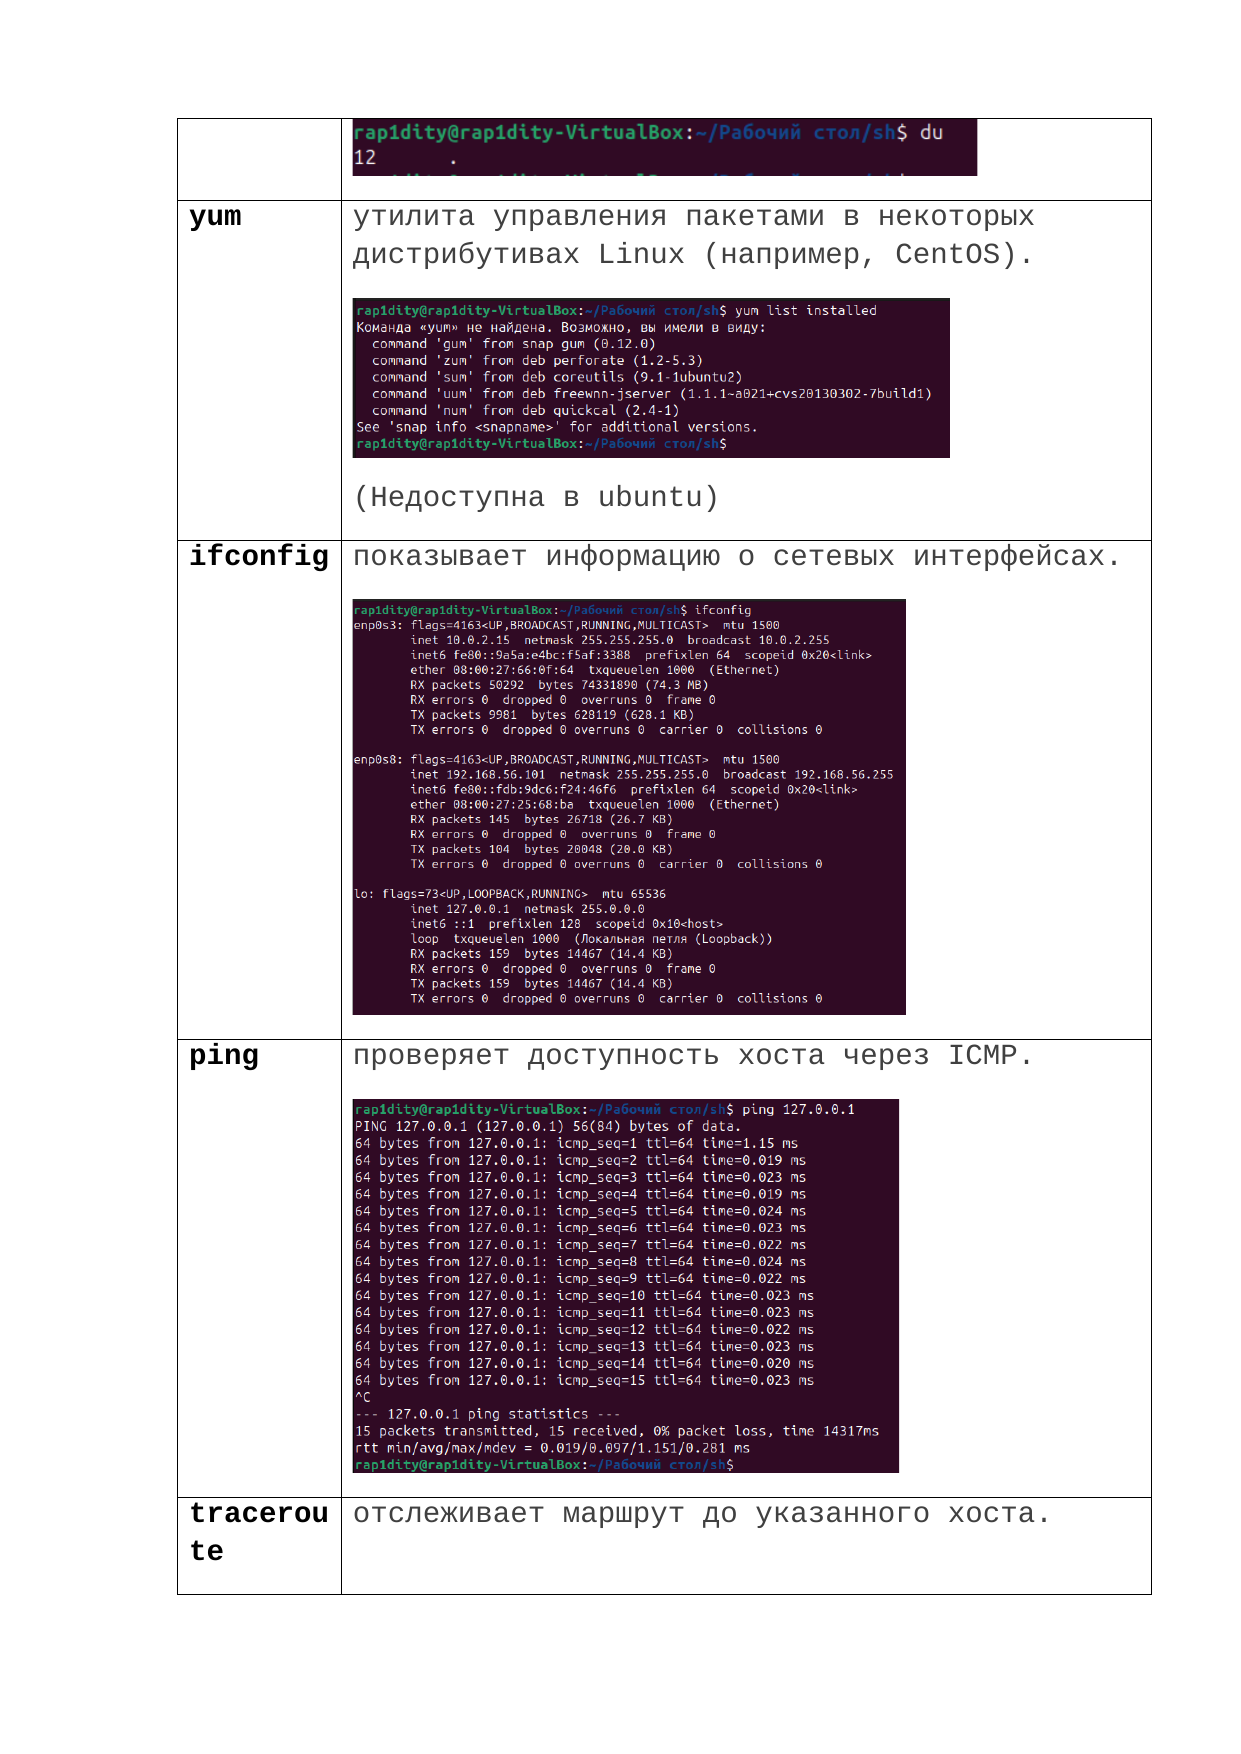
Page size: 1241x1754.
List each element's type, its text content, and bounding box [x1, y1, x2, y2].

table_cell показывает информацию о сетевых интерфейсах. [342, 541, 1151, 1039]
picture [352, 119, 978, 176]
picture [352, 1099, 900, 1473]
table_cell ifconfig [178, 541, 341, 1039]
table_cell отображает использование дискового пространства для файлов и каталогов. [342, 119, 1151, 200]
picture [352, 599, 906, 1015]
table_cell утилита управления пакетами в некоторых дистрибутивах Linux (например, CentOS). (Недоступна в ubuntu) [342, 201, 1151, 540]
table_cell отслеживает маршрут до указанного хоста. [342, 1498, 1151, 1594]
table_cell du [178, 119, 341, 200]
picture [352, 298, 950, 458]
table_cell ping [178, 1040, 341, 1497]
table_cell traceroute [178, 1498, 341, 1594]
table_cell проверяет доступность хоста через ICMP. [342, 1040, 1151, 1497]
table_cell yum [178, 201, 341, 540]
